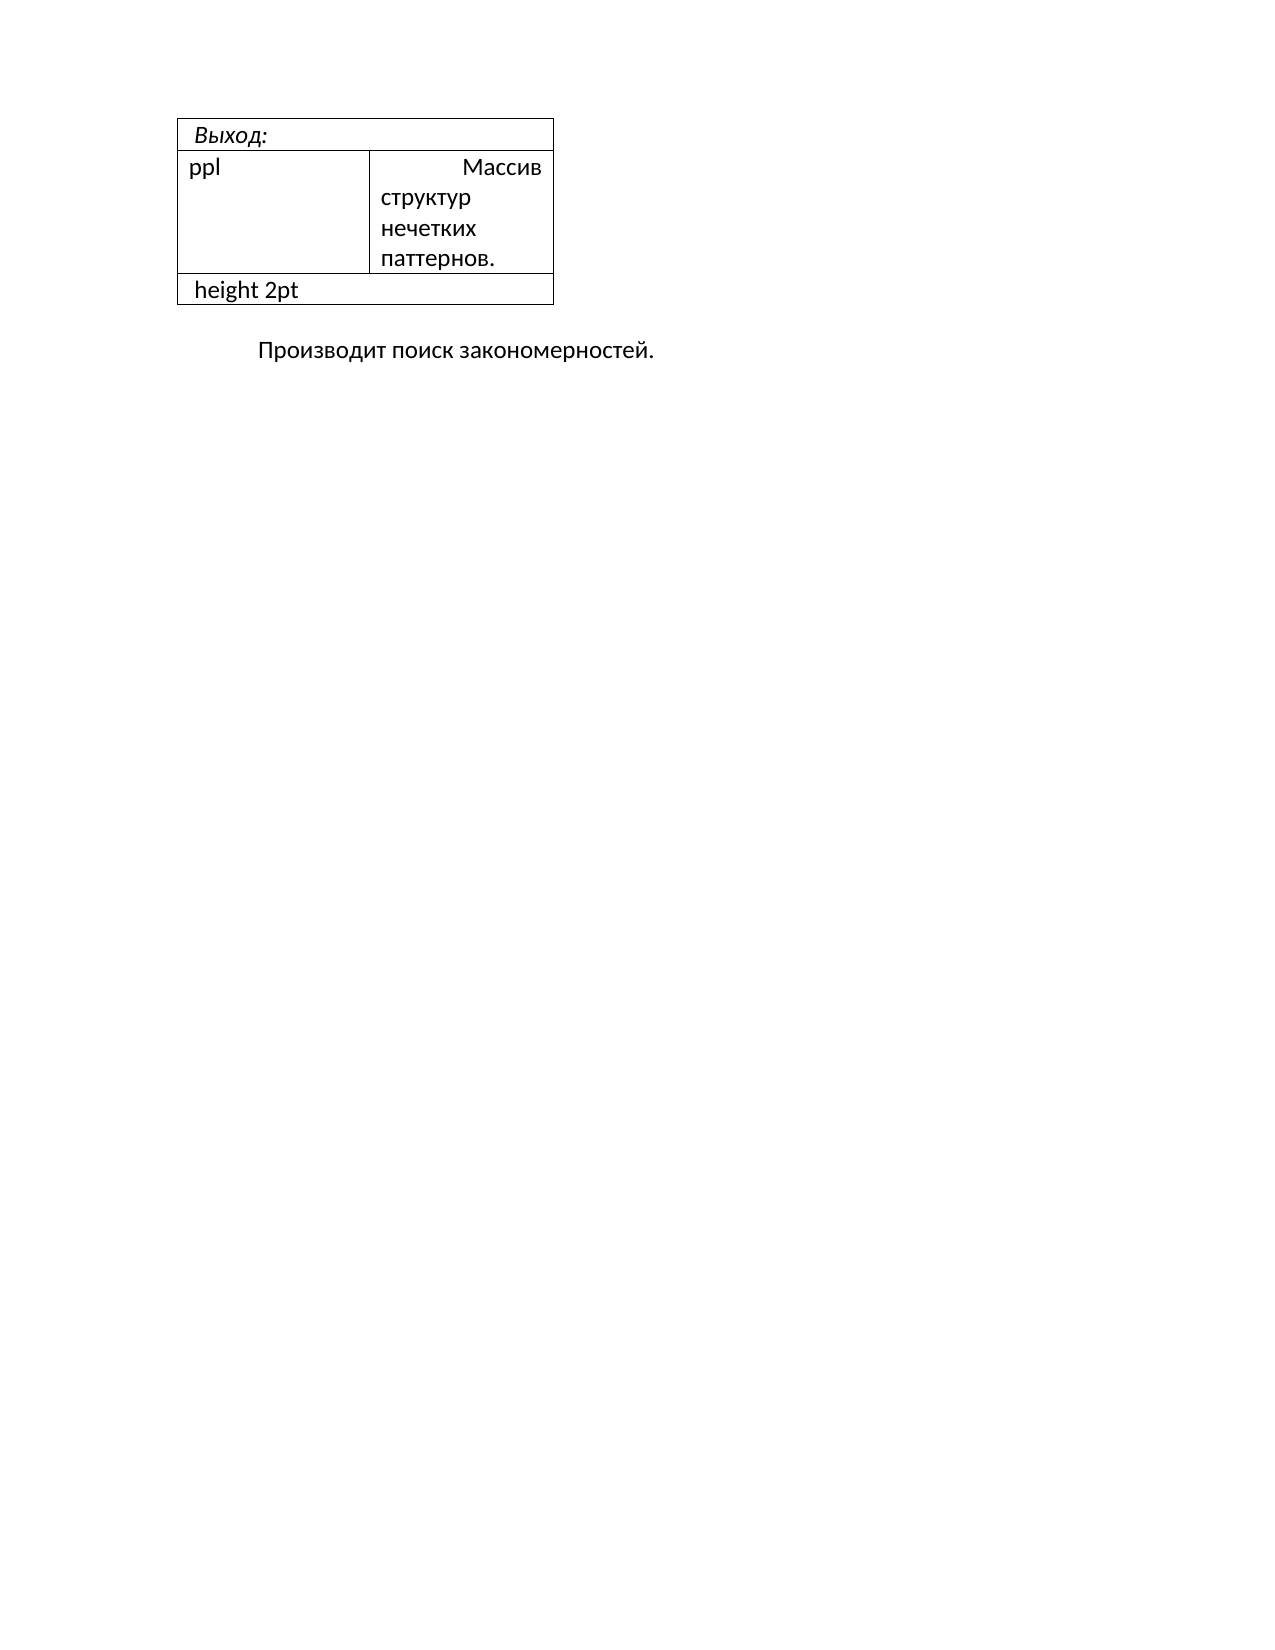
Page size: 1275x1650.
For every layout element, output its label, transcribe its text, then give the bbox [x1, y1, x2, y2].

table_cell ppl [178, 151, 369, 273]
table_cell height 2pt [178, 274, 553, 304]
table_cell Выход: [178, 119, 553, 150]
text Производит поиск закономерностей. [177, 334, 1186, 365]
table_cell Массив структур нечетких паттернов. [370, 151, 553, 273]
